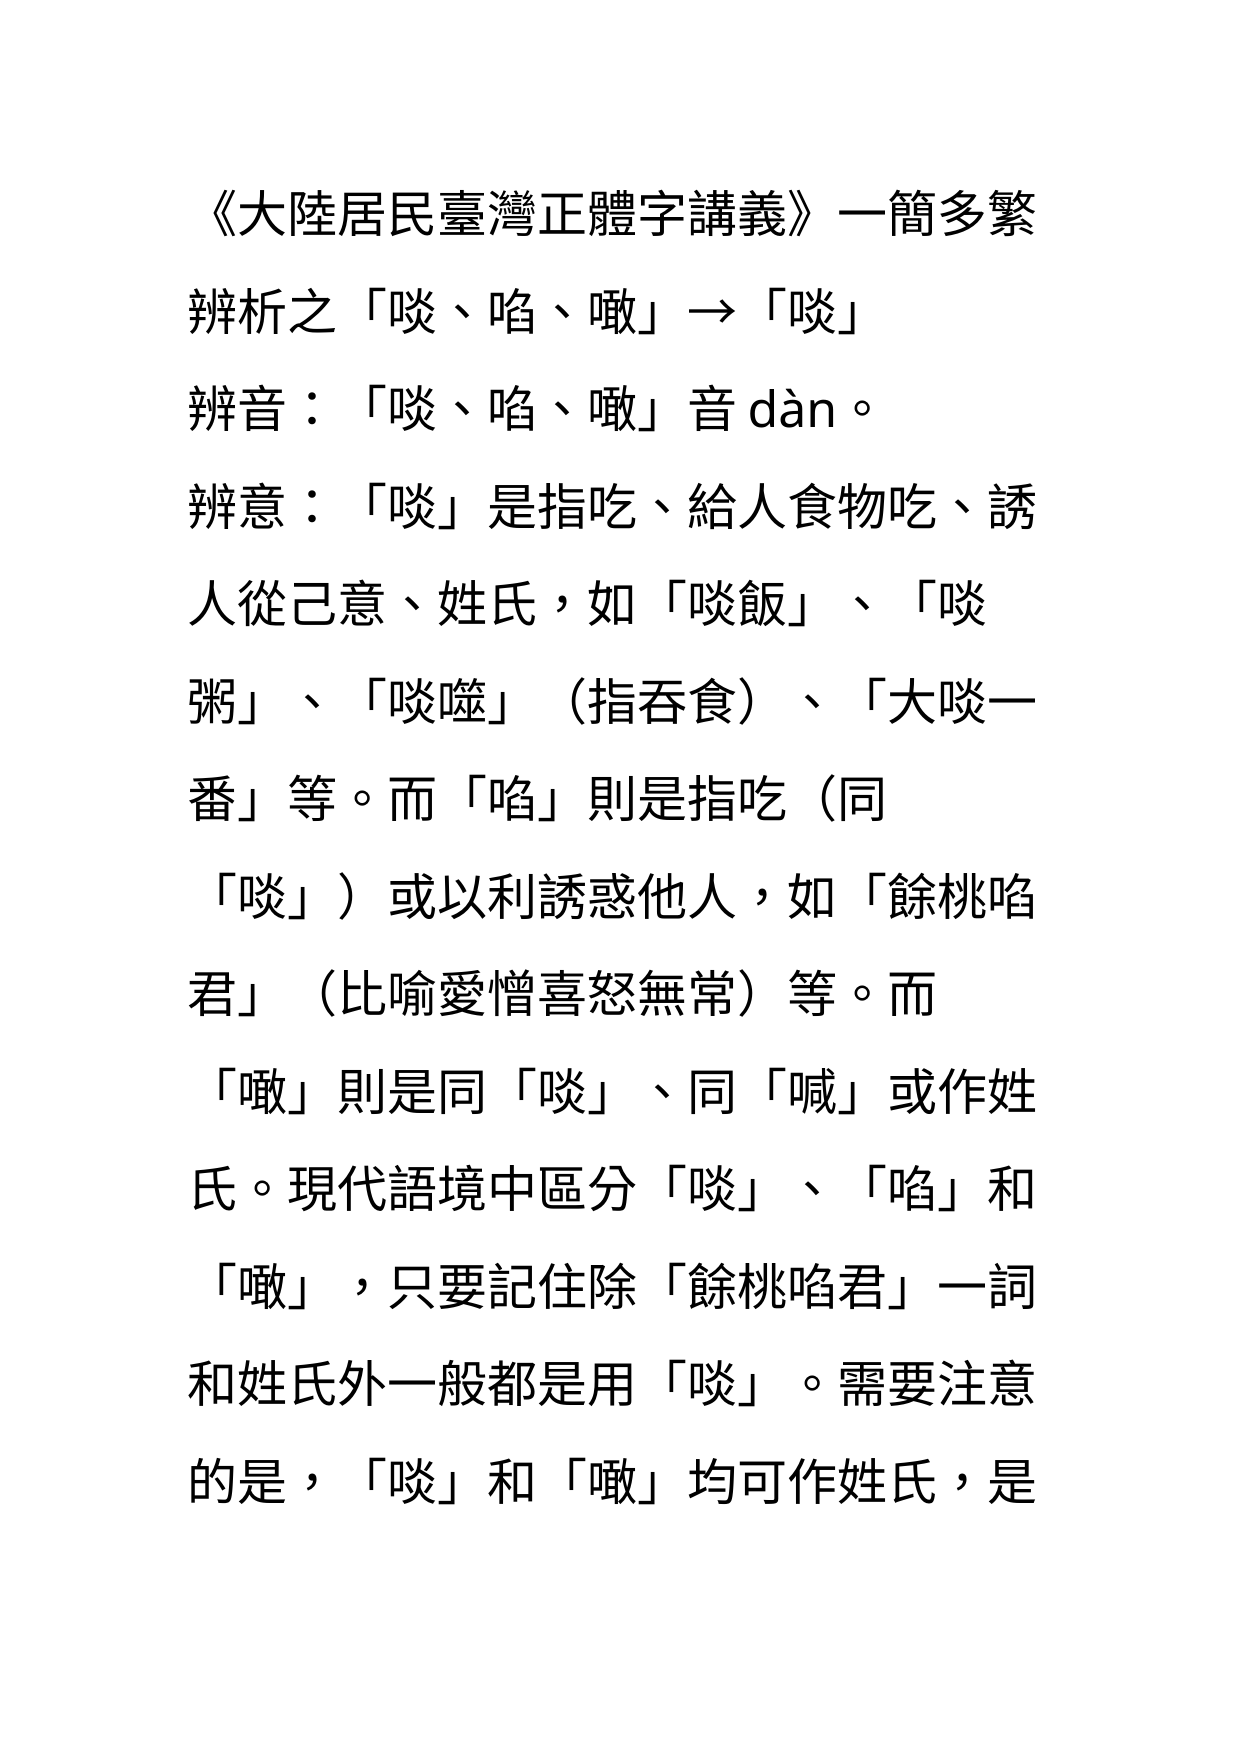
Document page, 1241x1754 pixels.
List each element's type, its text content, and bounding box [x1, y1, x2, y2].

text 辨音：「啖、啗、噉」音dàn。 [187, 357, 1053, 454]
text 《大陸居民臺灣正體字講義》一簡多繁辨析之「啖、啗、噉」→「啖」 [187, 162, 1053, 357]
